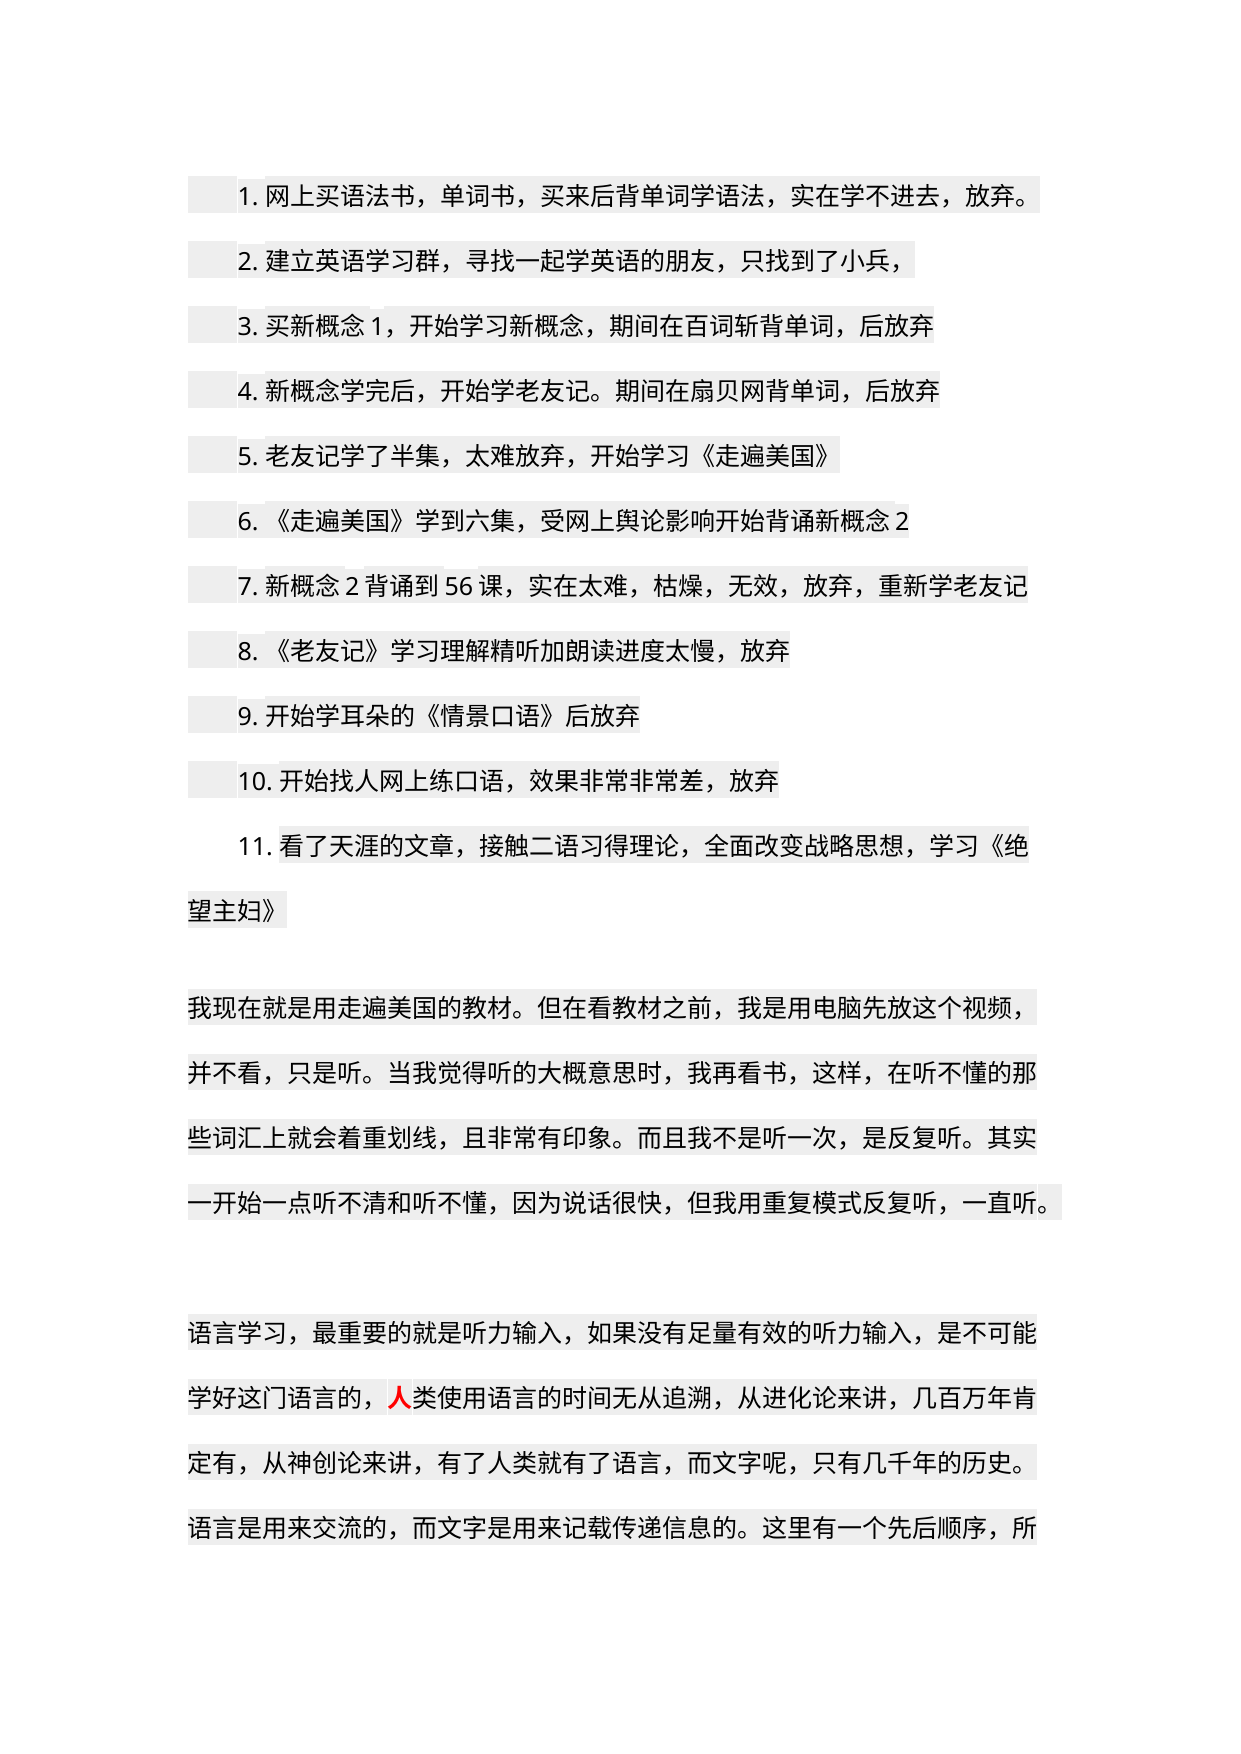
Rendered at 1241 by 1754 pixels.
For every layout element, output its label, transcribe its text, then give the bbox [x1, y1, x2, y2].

text 1. 网上买语法书，单词书，买来后背单词学语法，实在学不进去，放弃。 [187, 162, 1053, 227]
text 我现在就是用走遍美国的教材。但在看教材之前，我是用电脑先放这个视频，并不看，只是听。当我觉得听的大概意思时，我再看书，这样，在听不懂的那些词汇上就会着重划线，且非常有印象。而且我不是听一次，是反复听。其实一开始一点听不清和听不懂，因为说话很快，但我用重复模式反复听，一直听。 [187, 974, 1053, 1234]
text 10. 开始找人网上练口语，效果非常非常差，放弃 [187, 747, 1053, 812]
text 5. 老友记学了半集，太难放弃，开始学习《走遍美国》 [187, 422, 1053, 487]
text 3. 买新概念1，开始学习新概念，期间在百词斩背单词，后放弃 [187, 292, 1053, 357]
text 8. 《老友记》学习理解精听加朗读进度太慢，放弃 [187, 617, 1053, 682]
text 6. 《走遍美国》学到六集，受网上舆论影响开始背诵新概念2 [187, 487, 1053, 552]
text 7. 新概念2背诵到56课，实在太难，枯燥，无效，放弃，重新学老友记 [187, 552, 1053, 617]
list 看了天涯的文章，接触二语习得理论，全面改变战略思想，学习《绝望主妇》 [187, 812, 1053, 942]
text 4. 新概念学完后，开始学老友记。期间在扇贝网背单词，后放弃 [187, 357, 1053, 422]
text 2. 建立英语学习群，寻找一起学英语的朋友，只找到了小兵， [187, 227, 1053, 292]
text 9. 开始学耳朵的《情景口语》后放弃 [187, 682, 1053, 747]
